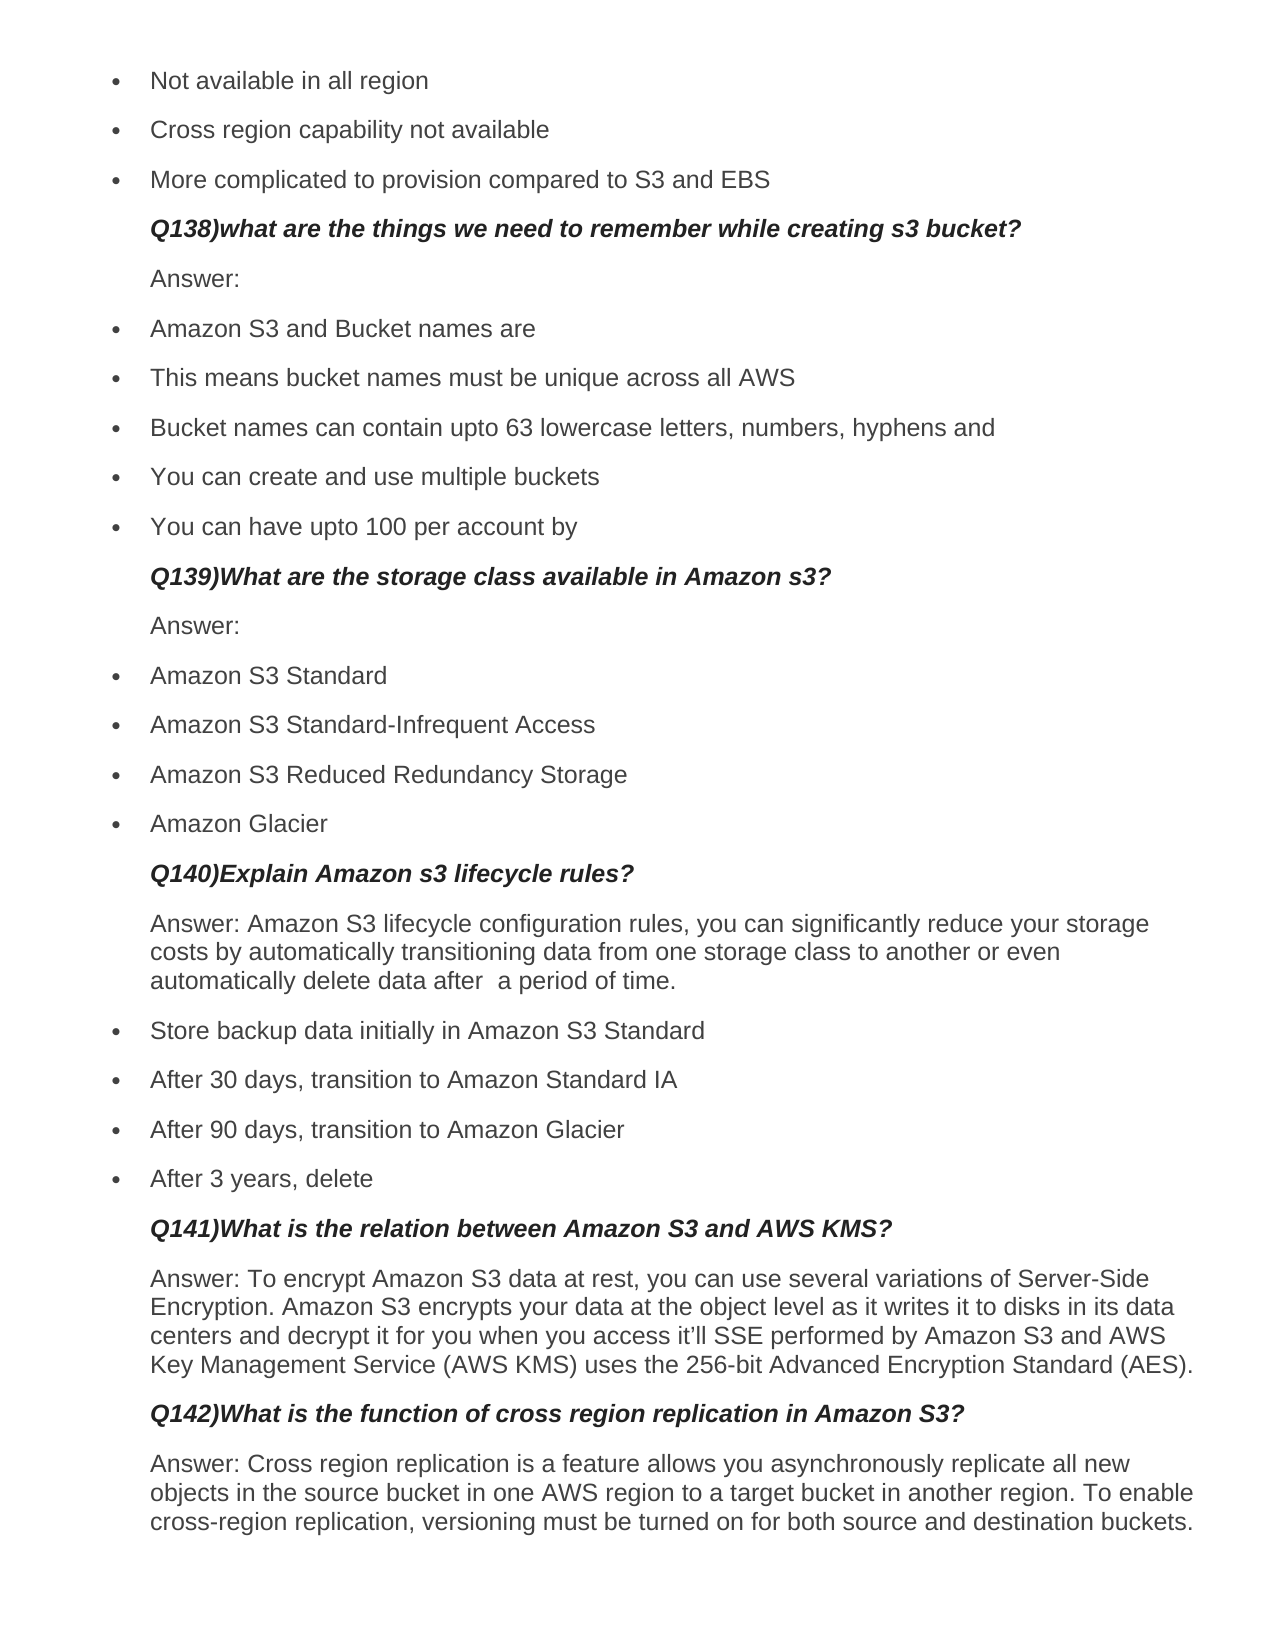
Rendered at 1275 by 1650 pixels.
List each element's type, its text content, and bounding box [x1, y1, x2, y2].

list After 3 years, delete [112, 1164, 1209, 1193]
list After 90 days, transition to Amazon Glacier [112, 1115, 1209, 1143]
subtitle Q139)What are the storage class available in Amazon s3? [150, 561, 1209, 590]
list Amazon S3 Reduced Redundancy Storage [112, 760, 1209, 788]
subtitle Q141)What is the relation between Amazon S3 and AWS KMS? [150, 1214, 1209, 1243]
text Answer: [150, 611, 1209, 640]
list You can create and use multiple buckets [112, 462, 1209, 491]
list After 30 days, transition to Amazon Standard IA [112, 1065, 1209, 1094]
subtitle Q142)What is the function of cross region replication in Amazon S3? [150, 1399, 1209, 1428]
list Amazon S3 Standard [112, 661, 1209, 689]
subtitle Q138)what are the things we need to remember while creating s3 bucket? [150, 214, 1209, 243]
text Answer: To encrypt Amazon S3 data at rest, you can use several variations of Server-Side Encryption. Amazon S3 encrypts your data at the object level as it writes it to disks in its data centers and decrypt it for you when you access it’ll SSE performed by Amazon S3 and AWS Key Management Service (AWS KMS) uses the 256-bit Advanced Encryption Standard (AES). [150, 1263, 1209, 1378]
list Bucket names can contain upto 63 lowercase letters, numbers, hyphens and [112, 413, 1209, 441]
list Amazon Glacier [112, 809, 1209, 838]
list More complicated to provision compared to S3 and EBS [112, 165, 1209, 193]
text Answer: Amazon S3 lifecycle configuration rules, you can significantly reduce your storage costs by automatically transitioning data from one storage class to another or even automatically delete data after a period of time. [150, 908, 1209, 995]
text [150, 1449, 1209, 1535]
list Store backup data initially in Amazon S3 Standard [112, 1016, 1209, 1044]
text Answer: [150, 264, 1209, 293]
list Amazon S3 Standard-Infrequent Access [112, 710, 1209, 739]
list This means bucket names must be unique across all AWS [112, 363, 1209, 392]
list Amazon S3 and Bucket names are [112, 313, 1209, 342]
list Cross region capability not available [112, 115, 1209, 144]
list Not available in all region [112, 66, 1209, 94]
subtitle Q140)Explain Amazon s3 lifecycle rules? [150, 859, 1209, 888]
list You can have upto 100 per account by [112, 512, 1209, 541]
